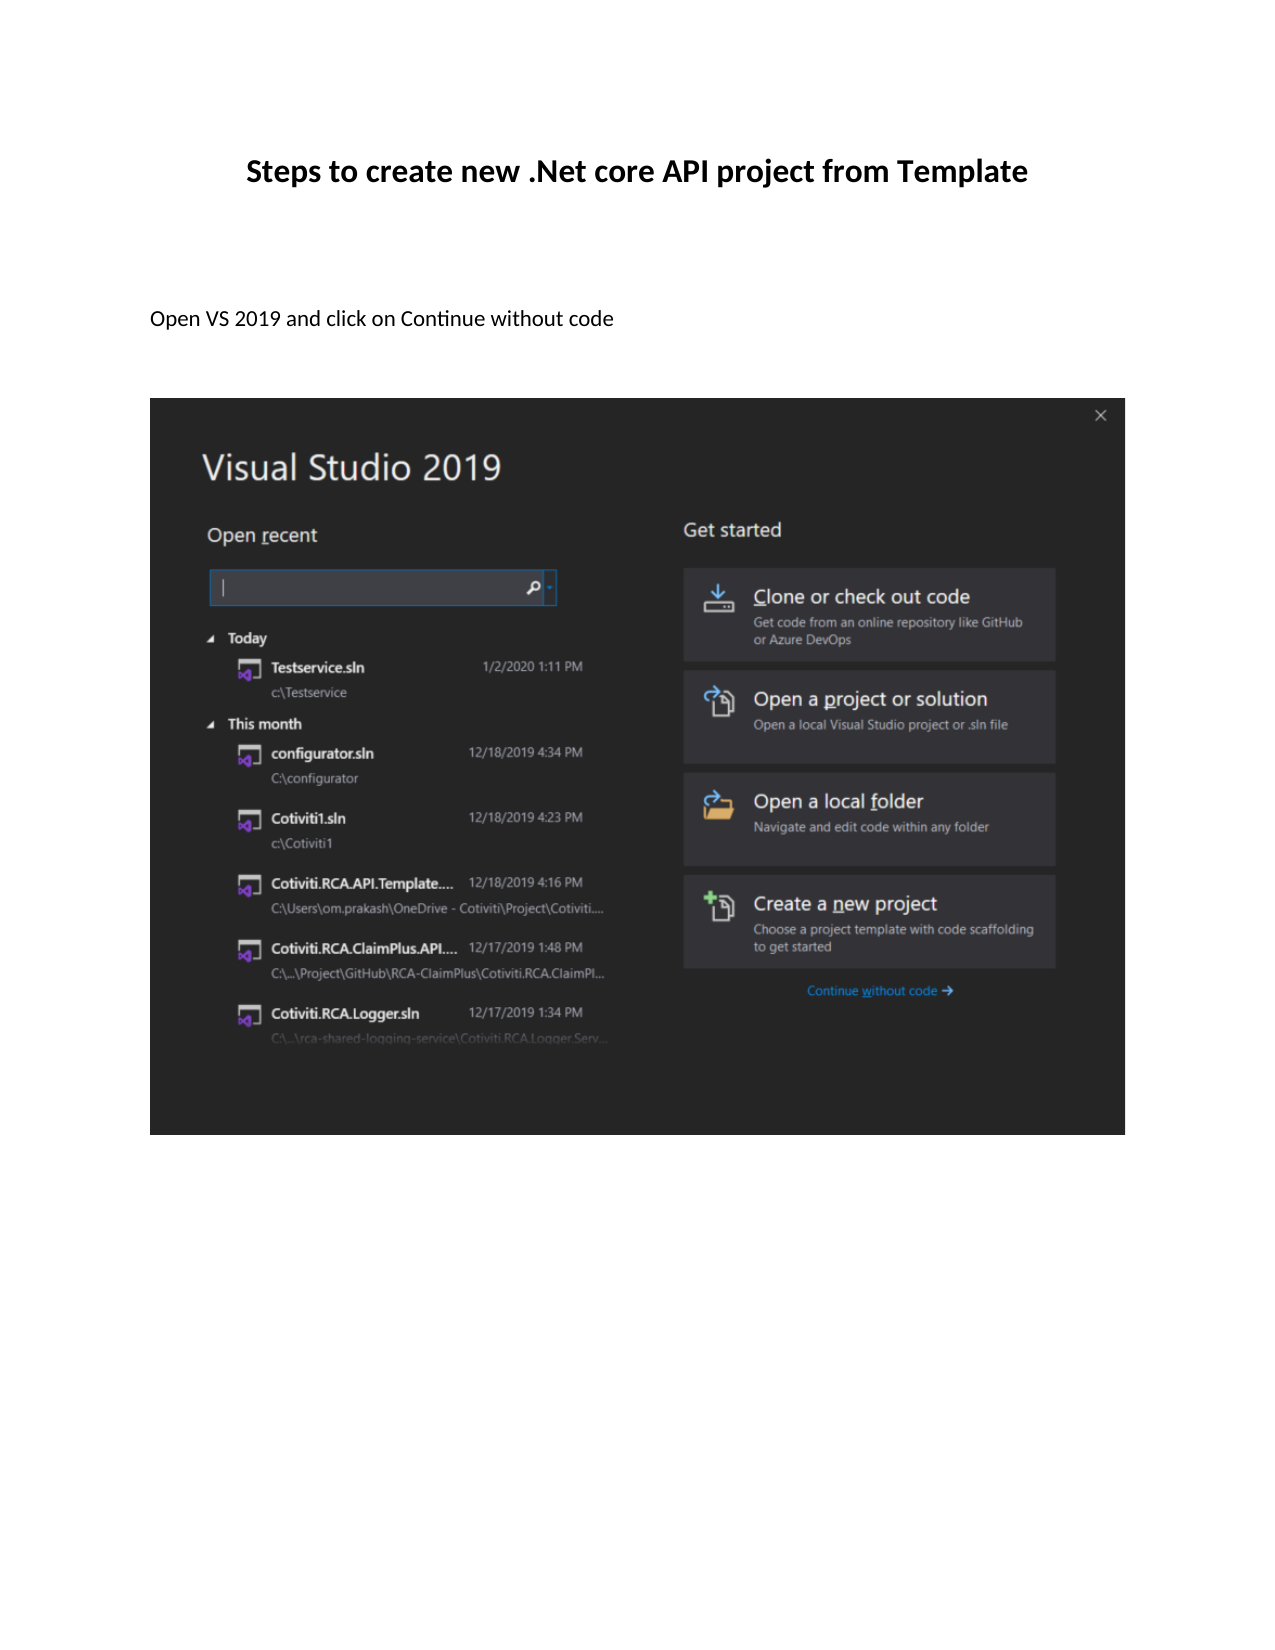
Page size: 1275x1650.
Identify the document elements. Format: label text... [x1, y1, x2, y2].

text Open VS 2019 and click on Continue without code [150, 304, 1125, 332]
picture [150, 398, 1125, 1135]
text Steps to create new .Net core API project from Template [150, 150, 1125, 191]
